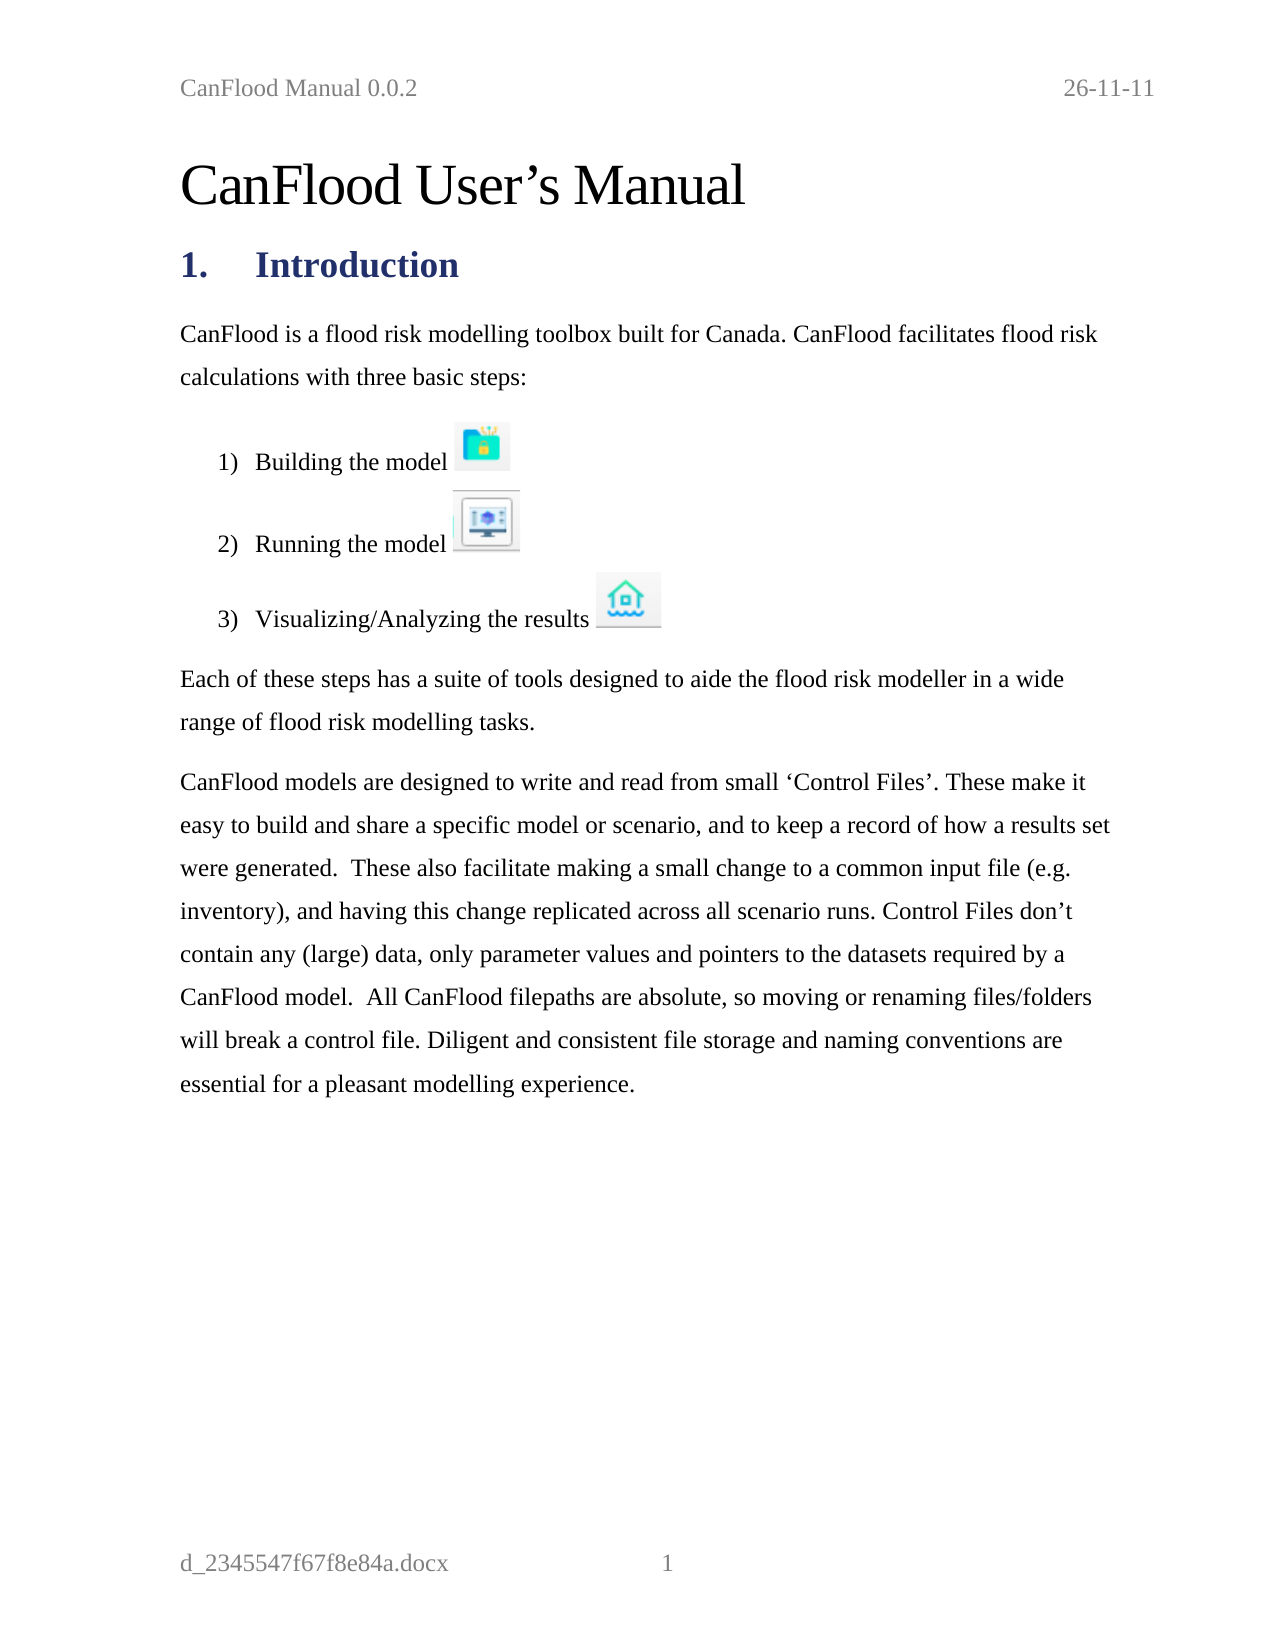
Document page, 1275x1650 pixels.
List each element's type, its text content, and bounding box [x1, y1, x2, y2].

picture [452, 490, 521, 553]
list Visualizing/Analyzing the results [217, 573, 1125, 633]
list Running the model [217, 490, 1125, 558]
title CanFlood User’s Manual [180, 150, 1125, 217]
picture [454, 422, 511, 471]
text CanFlood models are designed to write and read from small ‘Control Files’. These make it easy to build and share a specific model or scenario, and to keep a record of how a results set were generated. These also facilitate making a small change to a common input file (e.g. inventory), and having this change replicated across all scenario runs. Control Files don’t contain any (large) data, only parameter values and pointers to the datasets required by a CanFlood model. All CanFlood filepaths are absolute, so moving or renaming files/folders will break a control file. Diligent and consistent file storage and naming conventions are essential for a pleasant modelling experience. [180, 767, 1125, 1097]
picture [595, 572, 662, 628]
text Each of these steps has a suite of tools designed to aide the flood risk modeller in a wide range of flood risk modelling tasks. [180, 664, 1125, 736]
subtitle Introduction [180, 242, 1125, 285]
list Building the model [217, 422, 1125, 476]
text CanFlood is a flood risk modelling toolbox built for Canada. CanFlood facilitates flood risk calculations with three basic steps: [180, 319, 1125, 391]
